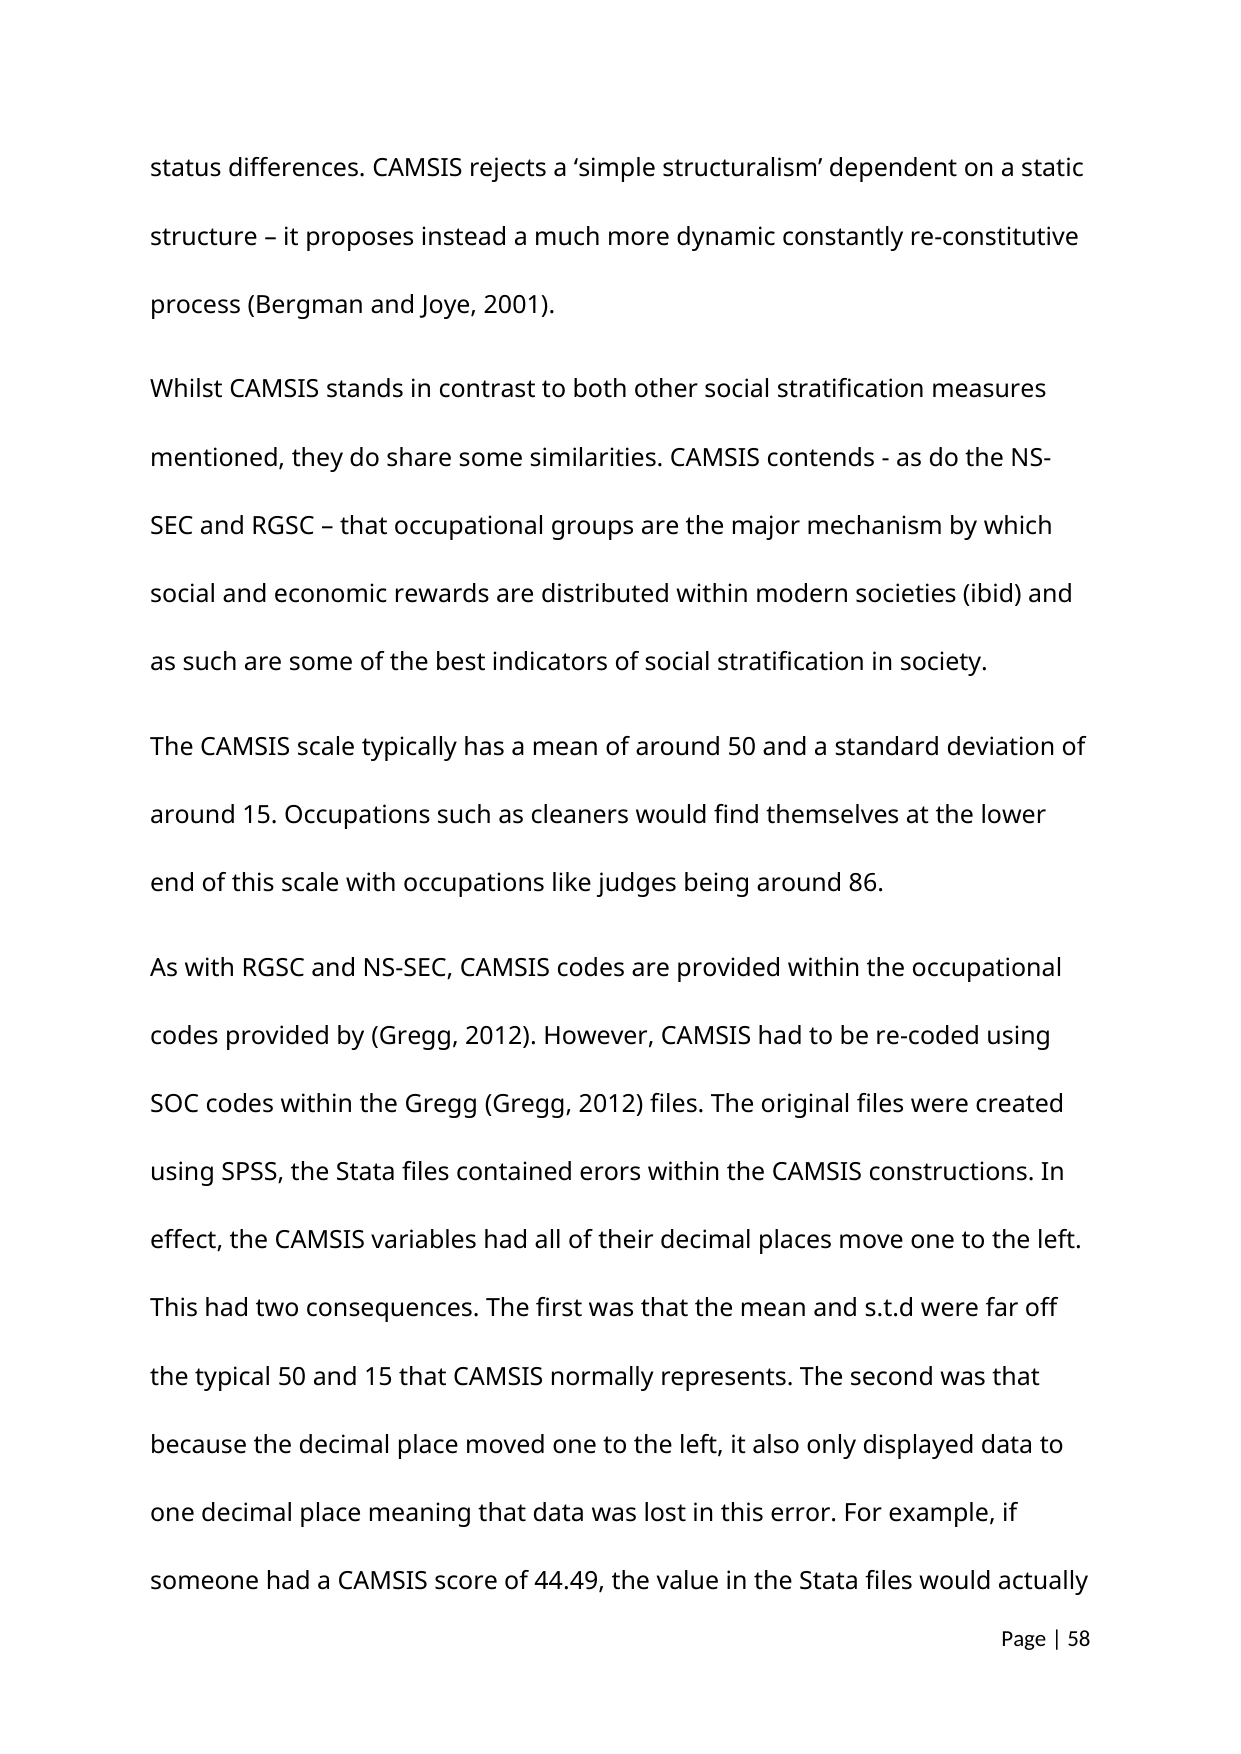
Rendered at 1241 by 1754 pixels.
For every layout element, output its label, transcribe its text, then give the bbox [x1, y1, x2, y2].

text The CAMSIS scale typically has a mean of around 50 and a standard deviation of around 15. Occupations such as cleaners would find themselves at the lower end of this scale with occupations like judges being around 86. [150, 728, 1090, 899]
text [150, 949, 1090, 1597]
text Whilst CAMSIS stands in contrast to both other social stratification measures mentioned, they do share some similarities. CAMSIS contends - as do the NS-SEC and RGSC – that occupational groups are the major mechanism by which social and economic rewards are distributed within modern societies (ibid) and as such are some of the best indicators of social stratification in society. [150, 371, 1090, 678]
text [150, 150, 1090, 320]
